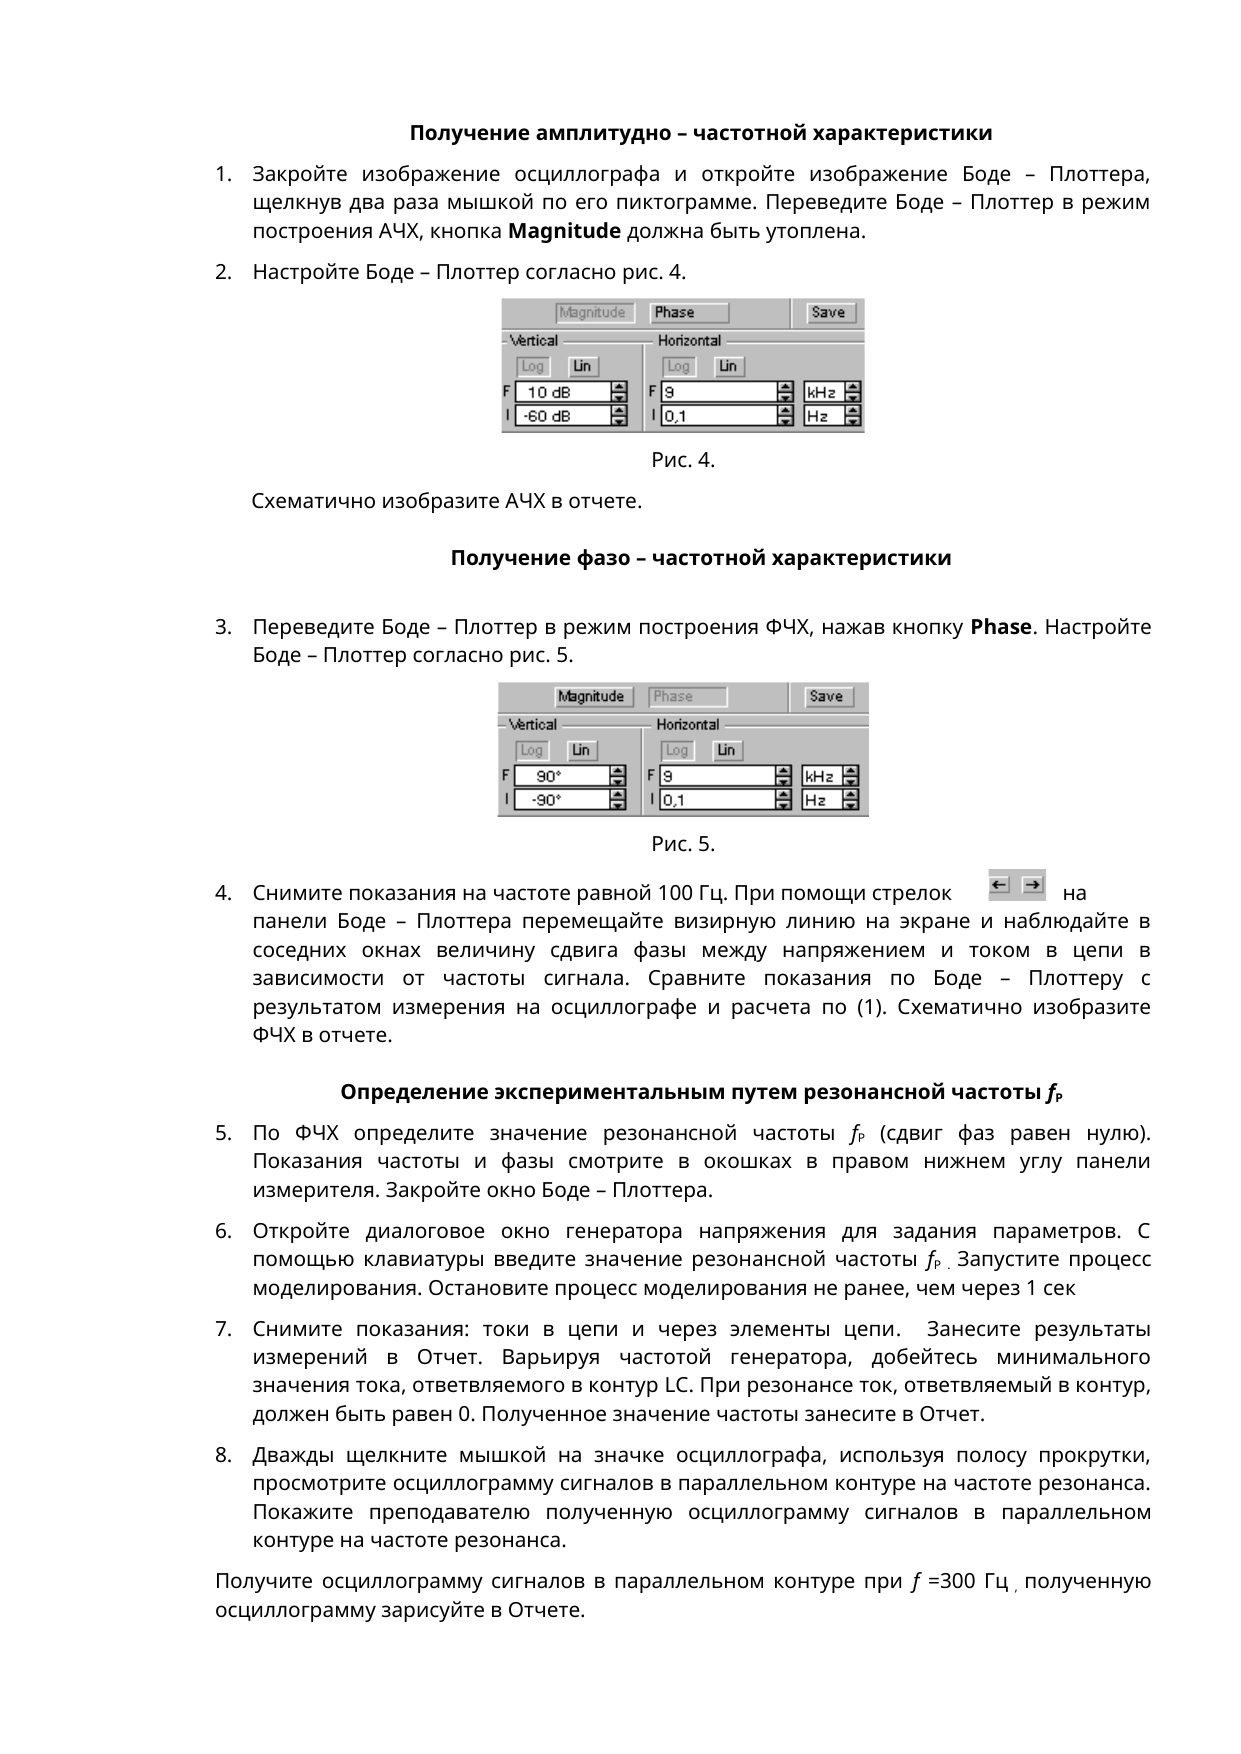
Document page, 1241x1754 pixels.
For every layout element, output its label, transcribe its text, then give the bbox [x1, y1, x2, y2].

list Закройте изображение осциллографа и откройте изображение Боде – Плоттера, щелкнув два раза мышкой по его пиктограмме. Переведите Боде – Плоттер в режим построения АЧХ, кнопка Magnitude должна быть утоплена. [215, 159, 1152, 244]
list Дважды щелкните мышкой на значке осциллографа, используя полосу прокрутки, просмотрите осциллограмму сигналов в параллельном контуре на частоте резонанса. Покажите преподавателю полученную осциллограмму сигналов в параллельном контуре на частоте резонанса. [215, 1440, 1152, 1554]
text Схематично изобразите АЧХ в отчете. [251, 486, 1152, 514]
picture [501, 297, 865, 433]
text Получение фазо – частотной характеристики [177, 543, 1152, 571]
text Рис. 5. [215, 829, 1152, 857]
text Рис. 4. [215, 445, 1152, 473]
text Получите осциллограмму сигналов в параллельном контуре при f =300 Гц , полученную осциллограмму зарисуйте в Отчете. [215, 1566, 1152, 1623]
list Откройте диалоговое окно генератора напряжения для задания параметров. С помощью клавиатуры введите значение резонансной частоты fР . Запустите процесс моделирования. Остановите процесс моделирования не ранее, чем через 1 сек [215, 1216, 1152, 1301]
picture [988, 869, 1047, 901]
list По ФЧХ определите значение резонансной частоты fР (сдвиг фаз равен нулю). Показания частоты и фазы смотрите в окошках в правом нижнем углу панели измерителя. Закройте окно Боде – Плоттера. [215, 1118, 1152, 1203]
picture [497, 681, 869, 817]
text Получение амплитудно – частотной характеристики [177, 118, 1152, 147]
list Переведите Боде – Плоттер в режим построения ФЧХ, нажав кнопку Phase. Настройте Боде – Плоттер согласно рис. 5. [215, 612, 1152, 669]
list Снимите показания на частоте равной 100 Гц. При помощи стрелок на панели Боде – Плоттера перемещайте визирную линию на экране и наблюдайте в соседних окнах величину сдвига фазы между напряжением и током в цепи в зависимости от частоты сигнала. Сравните показания по Боде – Плоттеру с результатом измерения на осциллографе и расчета по (1). Схематично изобразите ФЧХ в отчете. [215, 870, 1152, 1049]
list Снимите показания: токи в цепи и через элементы цепи. Занесите результаты измерений в Отчет. Варьируя частотой генератора, добейтесь минимального значения тока, ответвляемого в контур LC. При резонансе ток, ответвляемый в контур, должен быть равен 0. Полученное значение частоты занесите в Отчет. [215, 1314, 1152, 1427]
text Определение экспериментальным путем резонансной частоты fР [251, 1077, 1152, 1106]
list Настройте Боде – Плоттер согласно рис. 4. [215, 257, 1152, 285]
